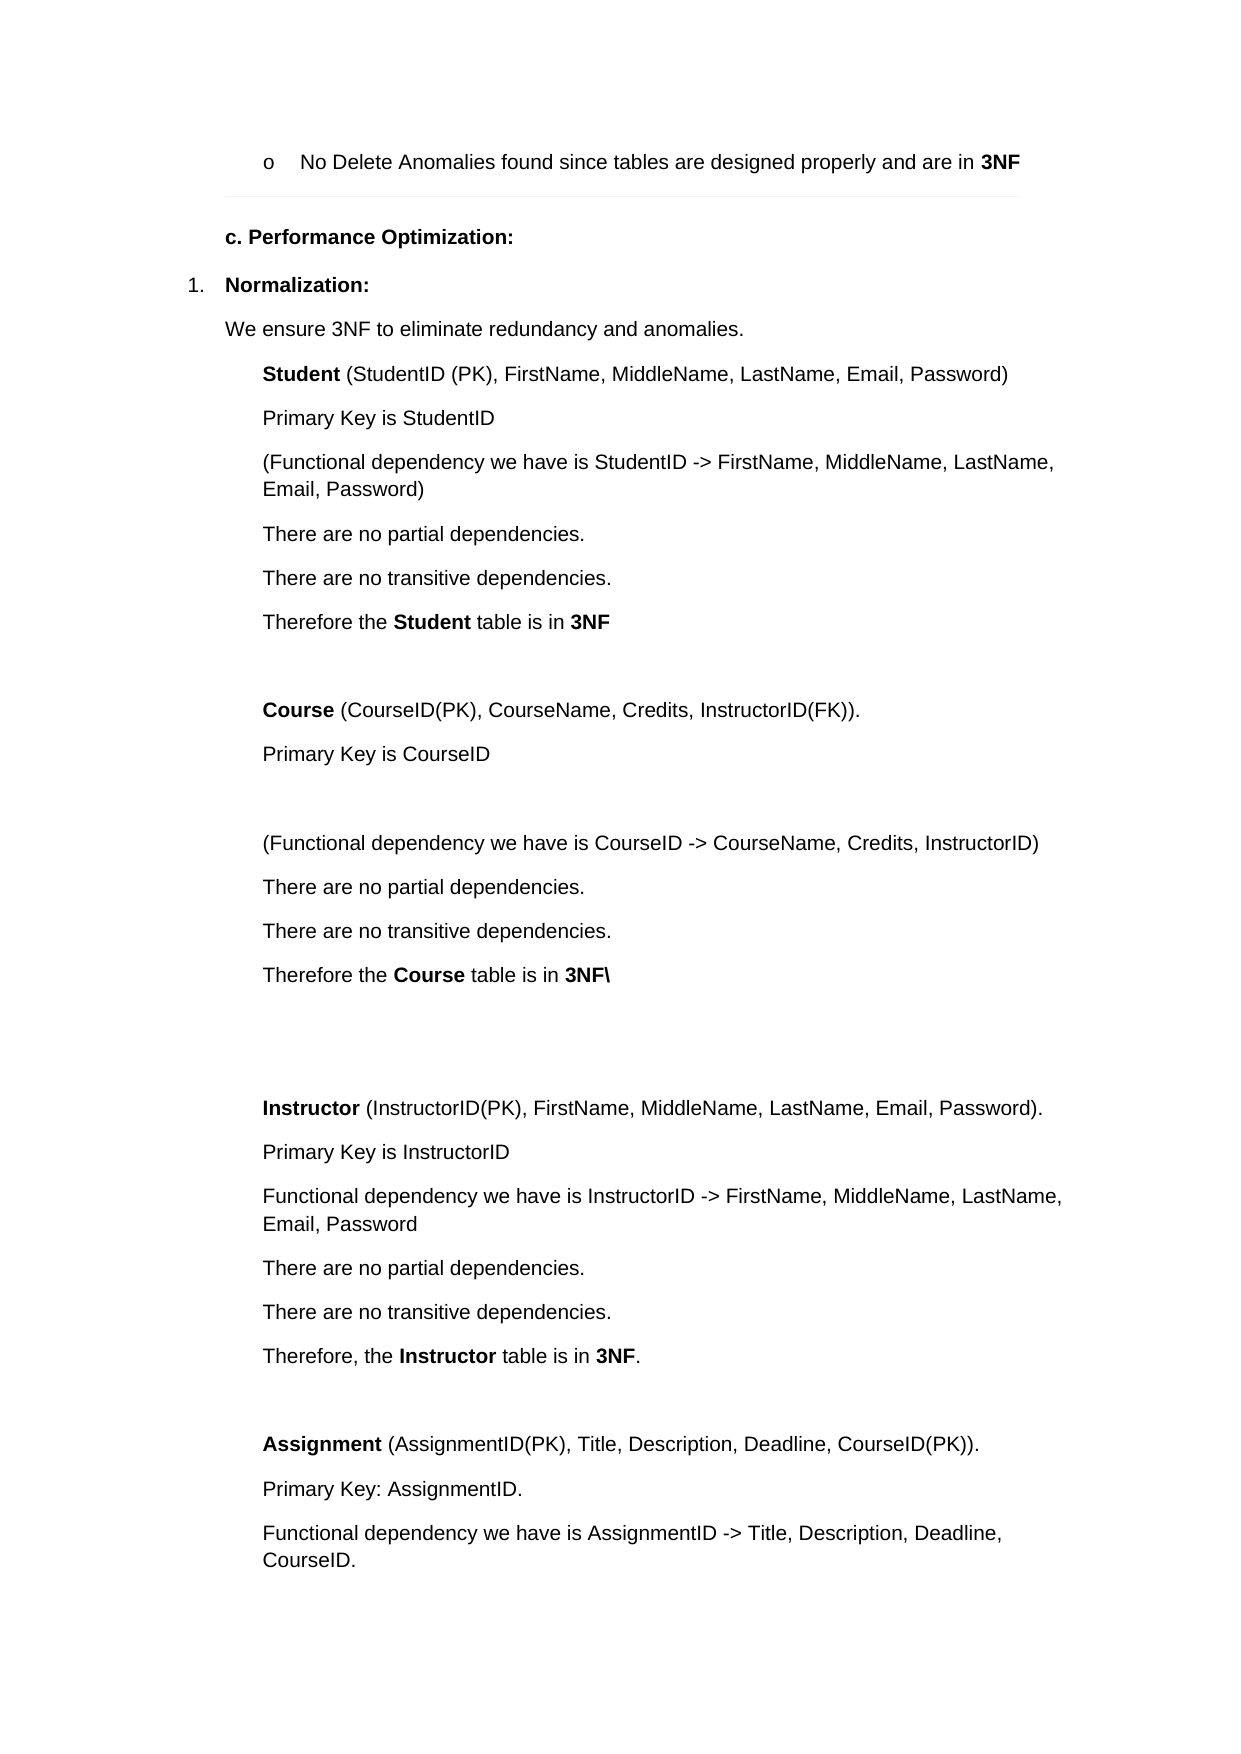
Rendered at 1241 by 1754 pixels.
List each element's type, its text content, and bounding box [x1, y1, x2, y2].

text Primary Key is InstructorID [187, 1140, 1090, 1164]
text There are no transitive dependencies. [262, 566, 1090, 589]
text There are no partial dependencies. [262, 1256, 1090, 1279]
text (Functional dependency we have is StudentID -> FirstName, MiddleName, LastName, Email, Password) [262, 450, 1090, 501]
text There are no transitive dependencies. [262, 919, 1090, 943]
text Instructor (InstructorID(PK), FirstName, MiddleName, LastName, Email, Password). [187, 1096, 1090, 1119]
list Normalization: [187, 273, 1090, 297]
text Therefore the Student table is in 3NF [262, 610, 1090, 634]
text Student (StudentID (PK), FirstName, MiddleName, LastName, Email, Password) [262, 361, 1090, 385]
text Assignment (AssignmentID(PK), Title, Description, Deadline, CourseID(PK)). [187, 1432, 1090, 1456]
text Functional dependency we have is InstructorID -> FirstName, MiddleName, LastName, Email, Password [262, 1184, 1090, 1235]
text Primary Key is CourseID [187, 742, 1090, 766]
text There are no partial dependencies. [262, 521, 1090, 545]
text Course (CourseID(PK), CourseName, Credits, InstructorID(FK)). [187, 698, 1090, 722]
text Therefore the Course table is in 3NF\ [262, 963, 1090, 987]
text There are no transitive dependencies. [262, 1300, 1090, 1324]
text Functional dependency we have is AssignmentID -> Title, Description, Deadline, CourseID. [262, 1521, 1090, 1572]
text (Functional dependency we have is CourseID -> CourseName, Credits, InstructorID) [187, 831, 1090, 854]
list No Delete Anomalies found since tables are designed properly and are in 3NF [262, 150, 1090, 176]
text Therefore, the Instructor table is in 3NF. [262, 1344, 1090, 1368]
text There are no partial dependencies. [262, 875, 1090, 899]
text We ensure 3NF to eliminate redundancy and anomalies. [225, 317, 1090, 341]
text Primary Key is StudentID [262, 406, 1090, 429]
text Primary Key: AssignmentID. [262, 1476, 1090, 1500]
text c. Performance Optimization: [225, 225, 1090, 249]
